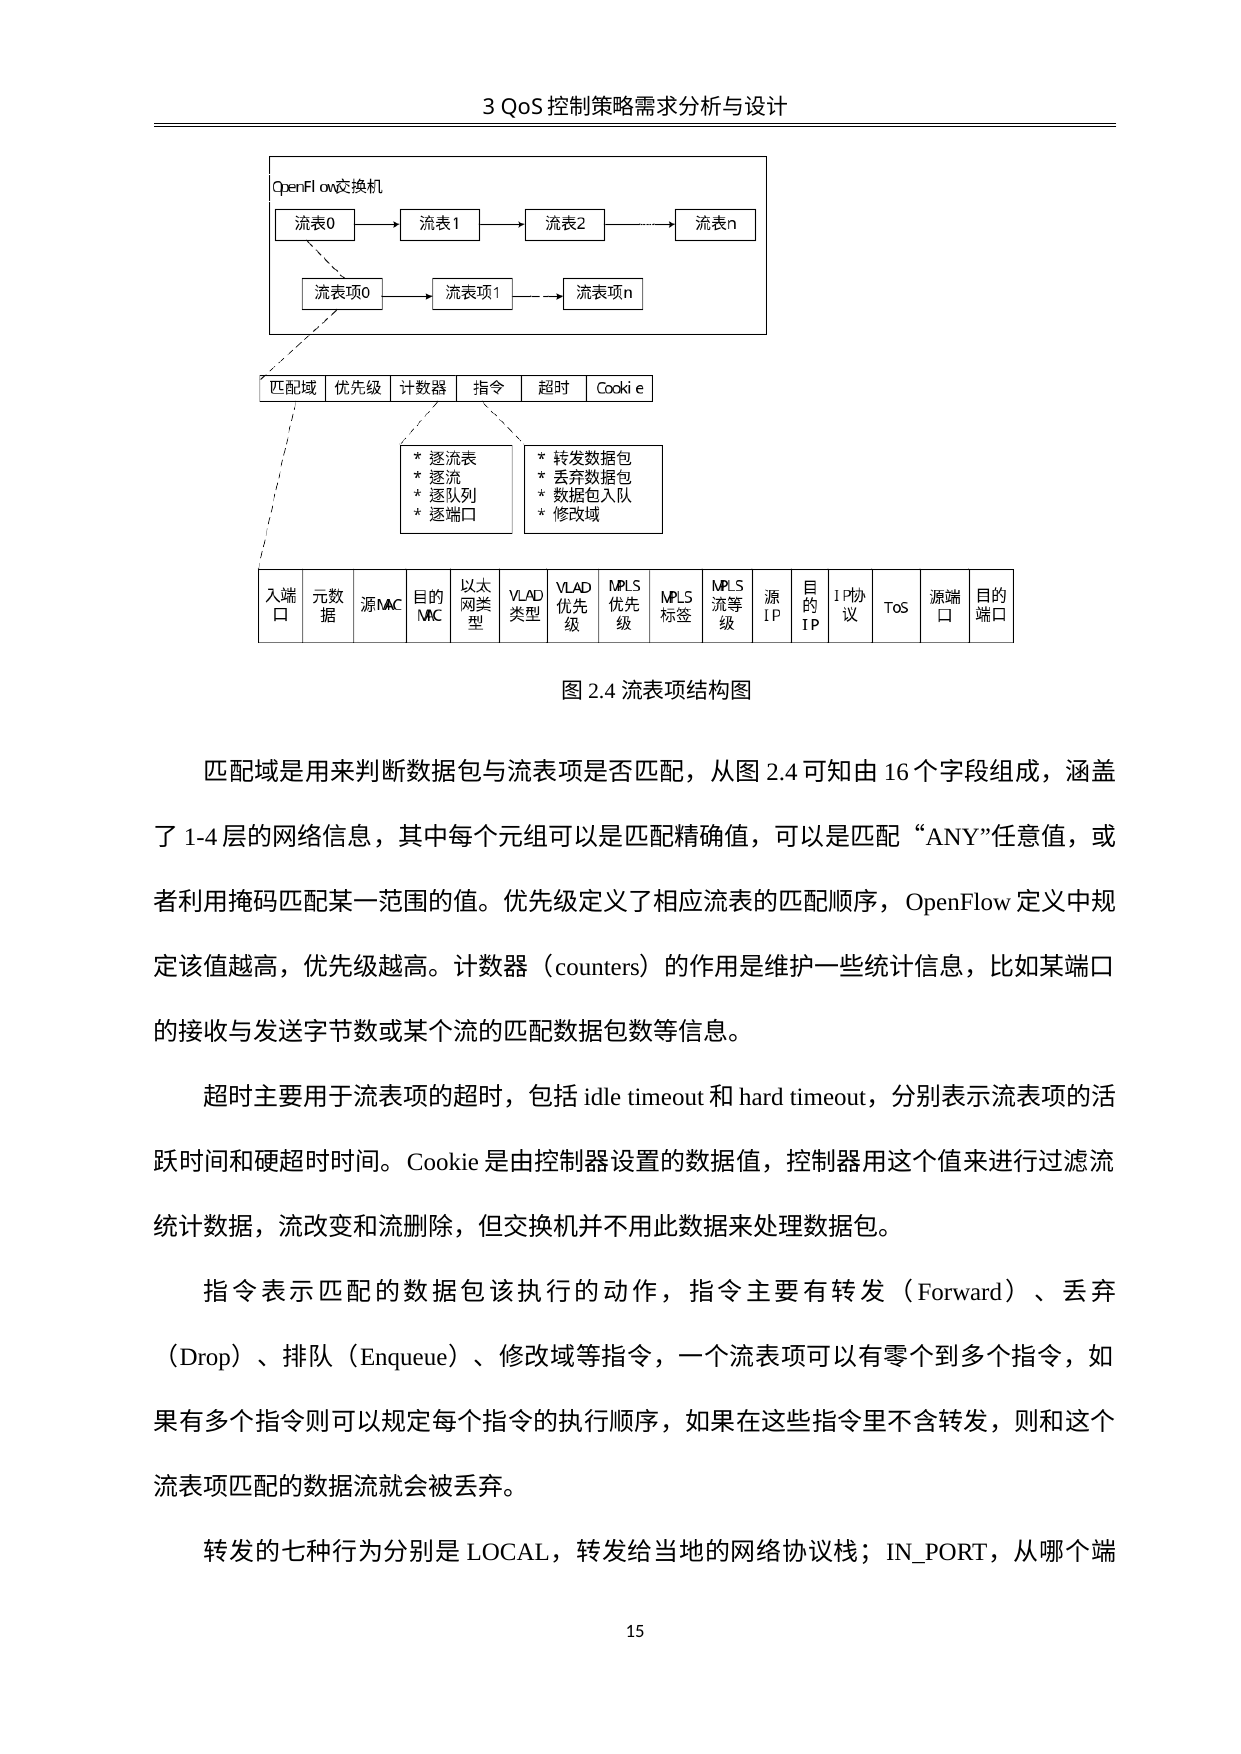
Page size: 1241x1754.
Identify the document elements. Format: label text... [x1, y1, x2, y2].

text 匹配域是用来判断数据包与流表项是否匹配，从图2.4可知由16个字段组成，涵盖了1-4层的网络信息，其中每个元组可以是匹配精确值，可以是匹配“ANY”任意值，或者利用掩码匹配某一范围的值。优先级定义了相应流表的匹配顺序，OpenFlow定义中规定该值越高，优先级越高。计数器（counters）的作用是维护一些统计信息，比如某端口的接收与发送字节数或某个流的匹配数据包数等信息。 [154, 737, 1116, 1062]
table_cell 图2.4 流表项结构图 [155, 673, 1115, 705]
table_header [155, 153, 1115, 672]
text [154, 1517, 1116, 1582]
text 超时主要用于流表项的超时，包括idle timeout和hard timeout，分别表示流表项的活跃时间和硬超时时间。Cookie是由控制器设置的数据值，控制器用这个值来进行过滤流统计数据，流改变和流删除，但交换机并不用此数据来处理数据包。 [154, 1062, 1116, 1257]
text 指令表示匹配的数据包该执行的动作，指令主要有转发（Forward）、丢弃（Drop）、排队（Enqueue）、修改域等指令，一个流表项可以有零个到多个指令，如果有多个指令则可以规定每个指令的执行顺序，如果在这些指令里不含转发，则和这个流表项匹配的数据流就会被丢弃。 [154, 1257, 1116, 1517]
